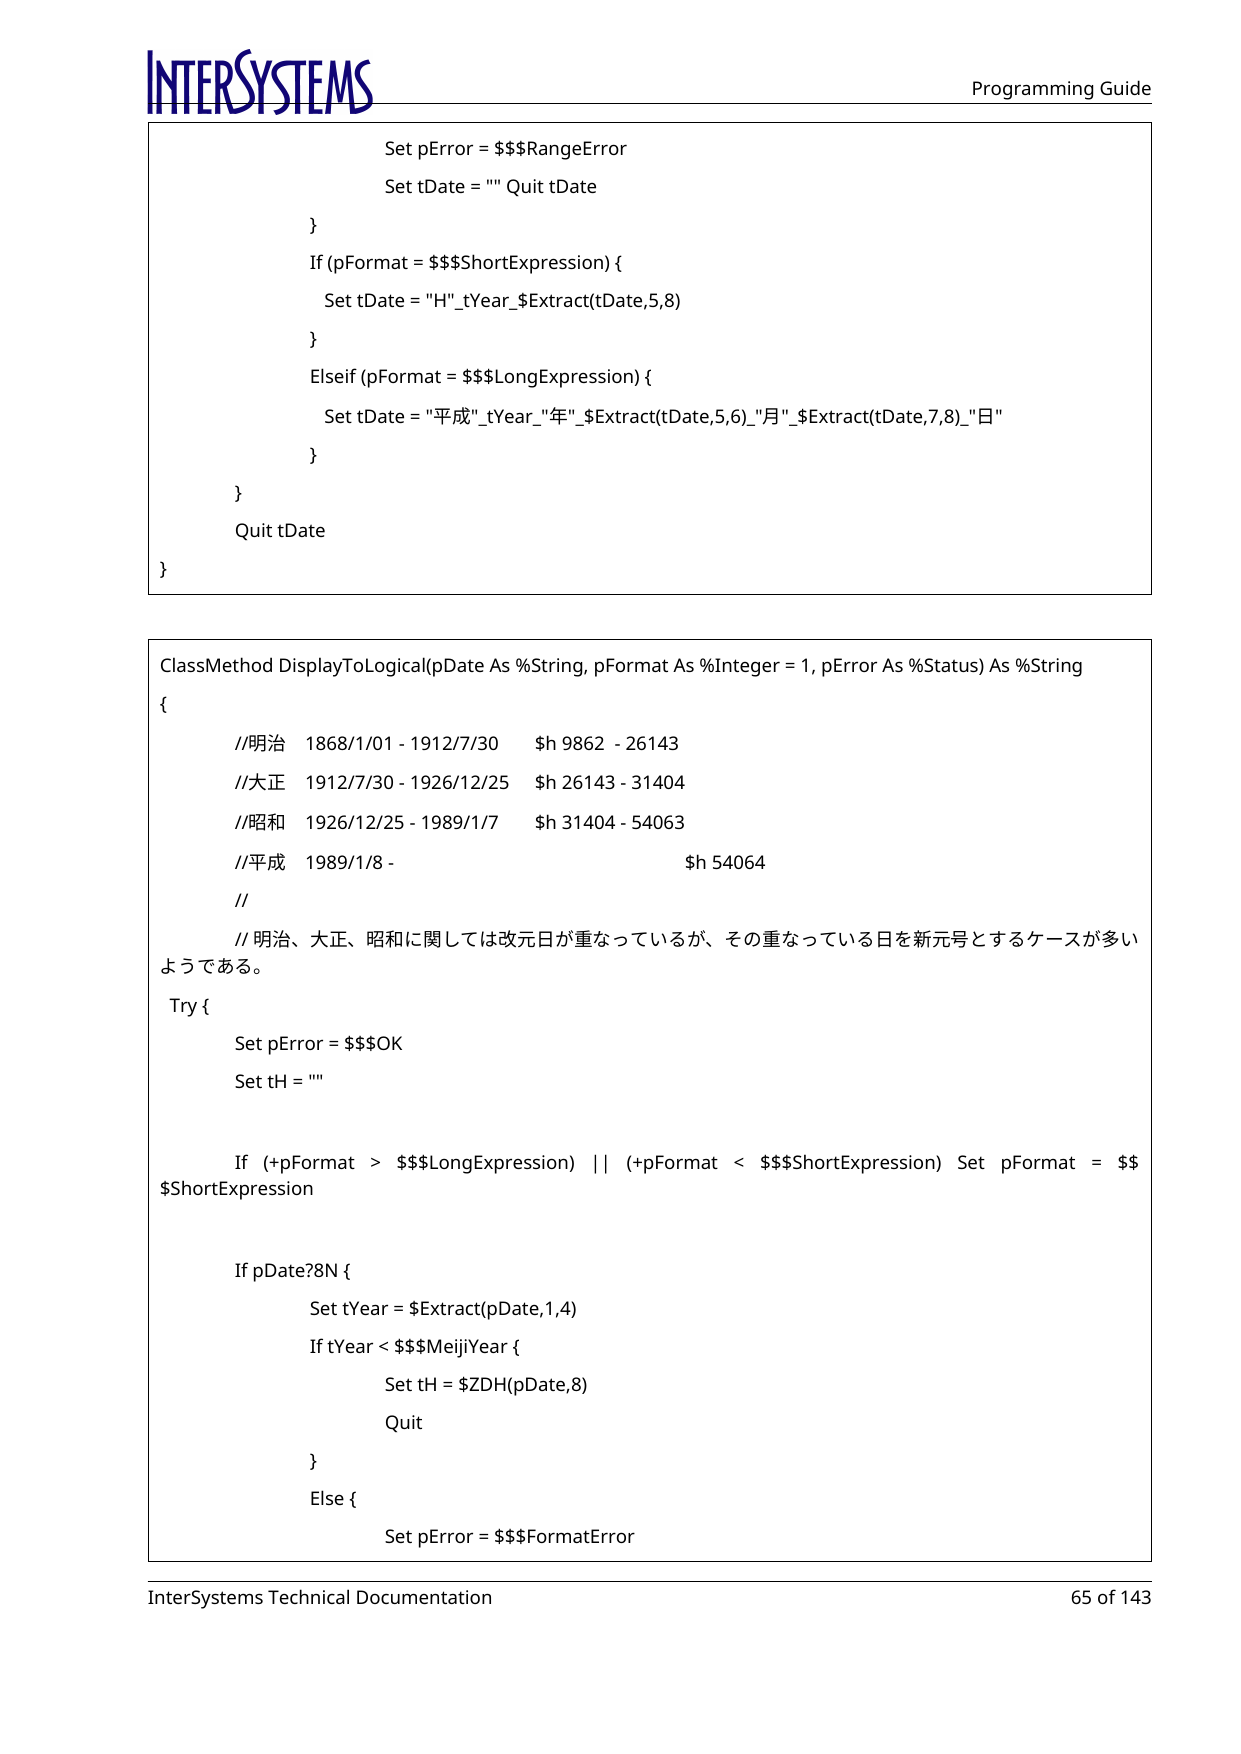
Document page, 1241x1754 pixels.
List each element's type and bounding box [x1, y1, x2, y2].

picture [147, 49, 373, 115]
table_header [149, 640, 1151, 1561]
table_header [149, 123, 1151, 593]
